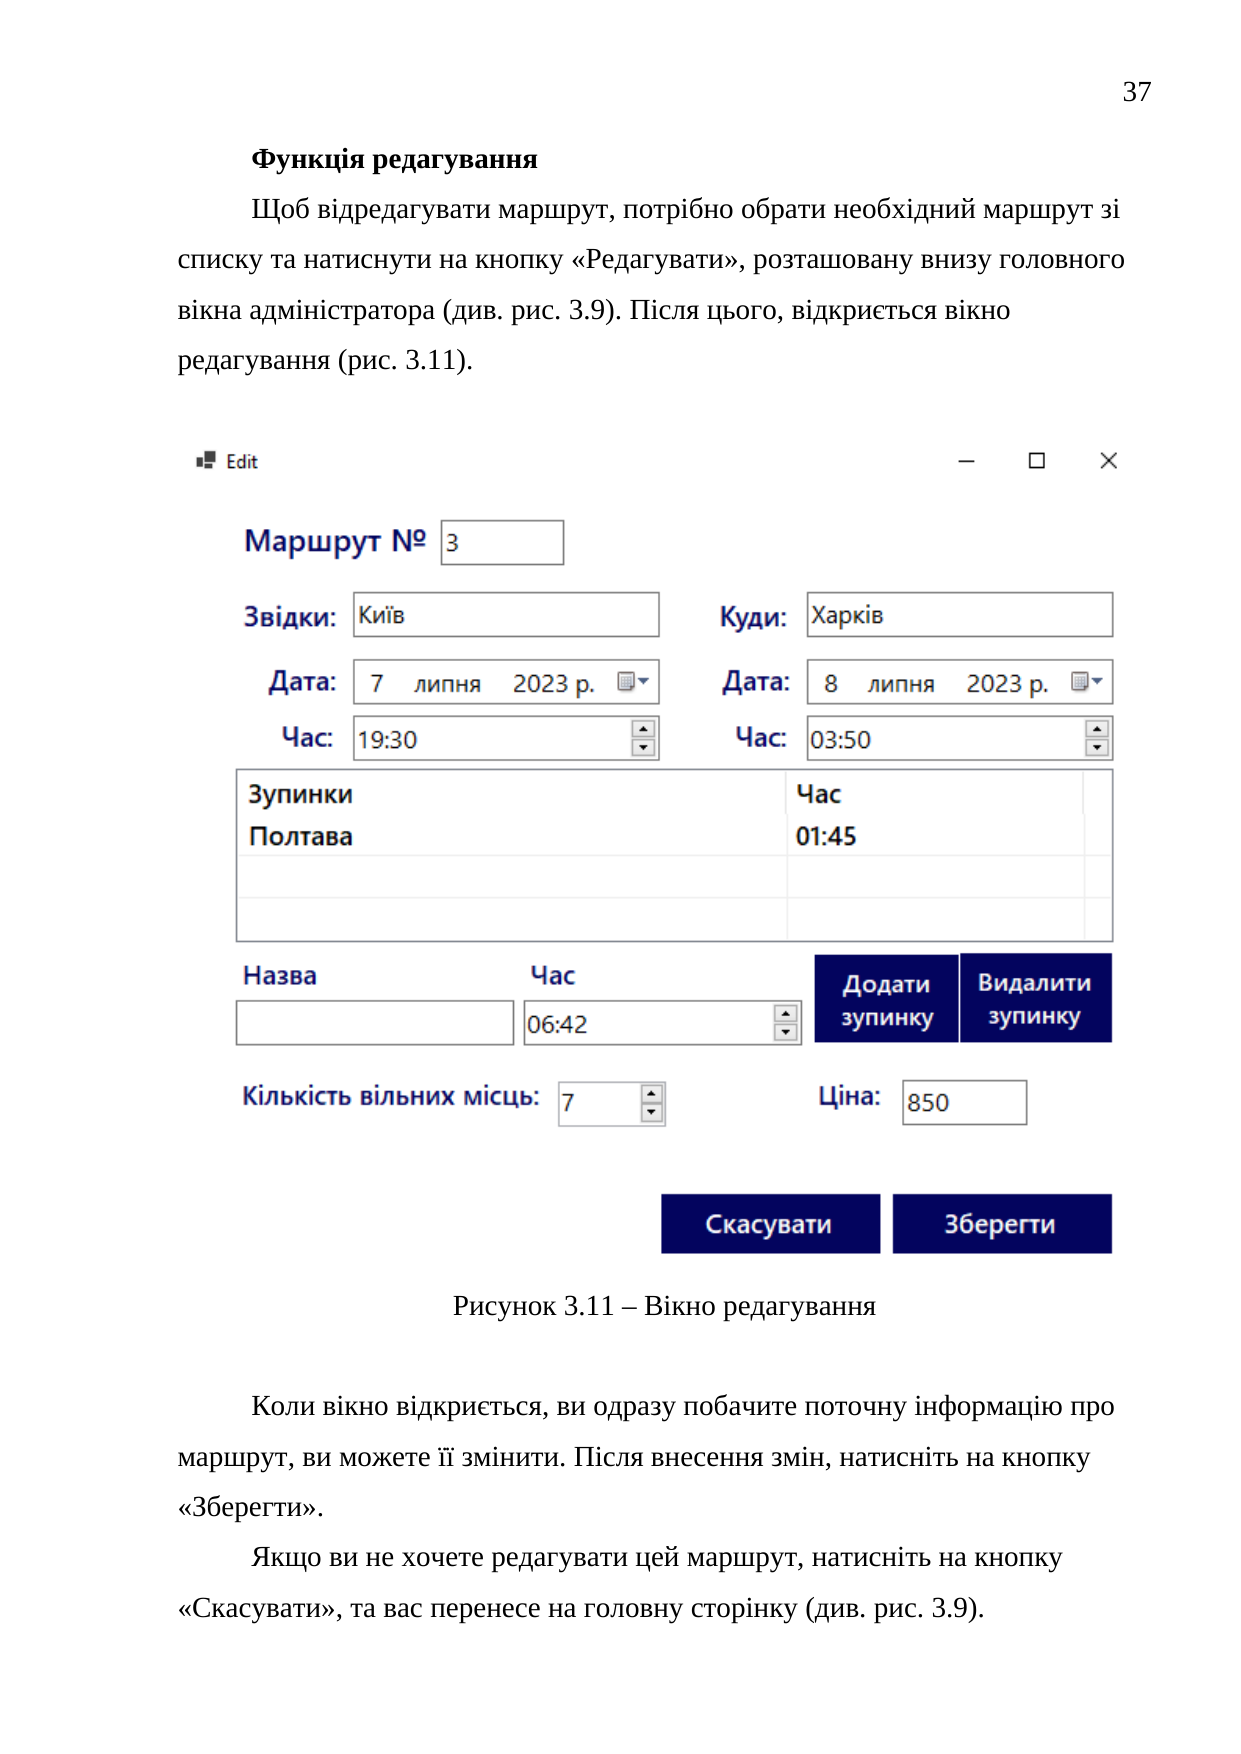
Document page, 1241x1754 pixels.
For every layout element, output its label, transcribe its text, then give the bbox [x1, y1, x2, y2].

text Функція редагування [177, 141, 1152, 174]
picture [187, 442, 1142, 1271]
text Коли вікно відкриється, ви одразу побачите поточну інформацію про маршрут, ви можете її змінити. Після внесення змін, натисніть на кнопку «Зберегти». [177, 1388, 1152, 1523]
text Щоб відредагувати маршрут, потрібно обрати необхідний маршрут зі списку та натиснути на кнопку «Редагувати», розташовану внизу головного вікна адміністратора (див. рис. 3.9). Після цього, відкриється вікно редагування (рис. 3.11). [177, 191, 1152, 376]
text Якщо ви не хочете редагувати цей маршрут, натисніть на кнопку «Скасувати», та вас перенесе на головну сторінку (див. рис. 3.9). [177, 1539, 1152, 1623]
text Рисунок 3.11 – Вікно редагування [177, 1288, 1152, 1321]
